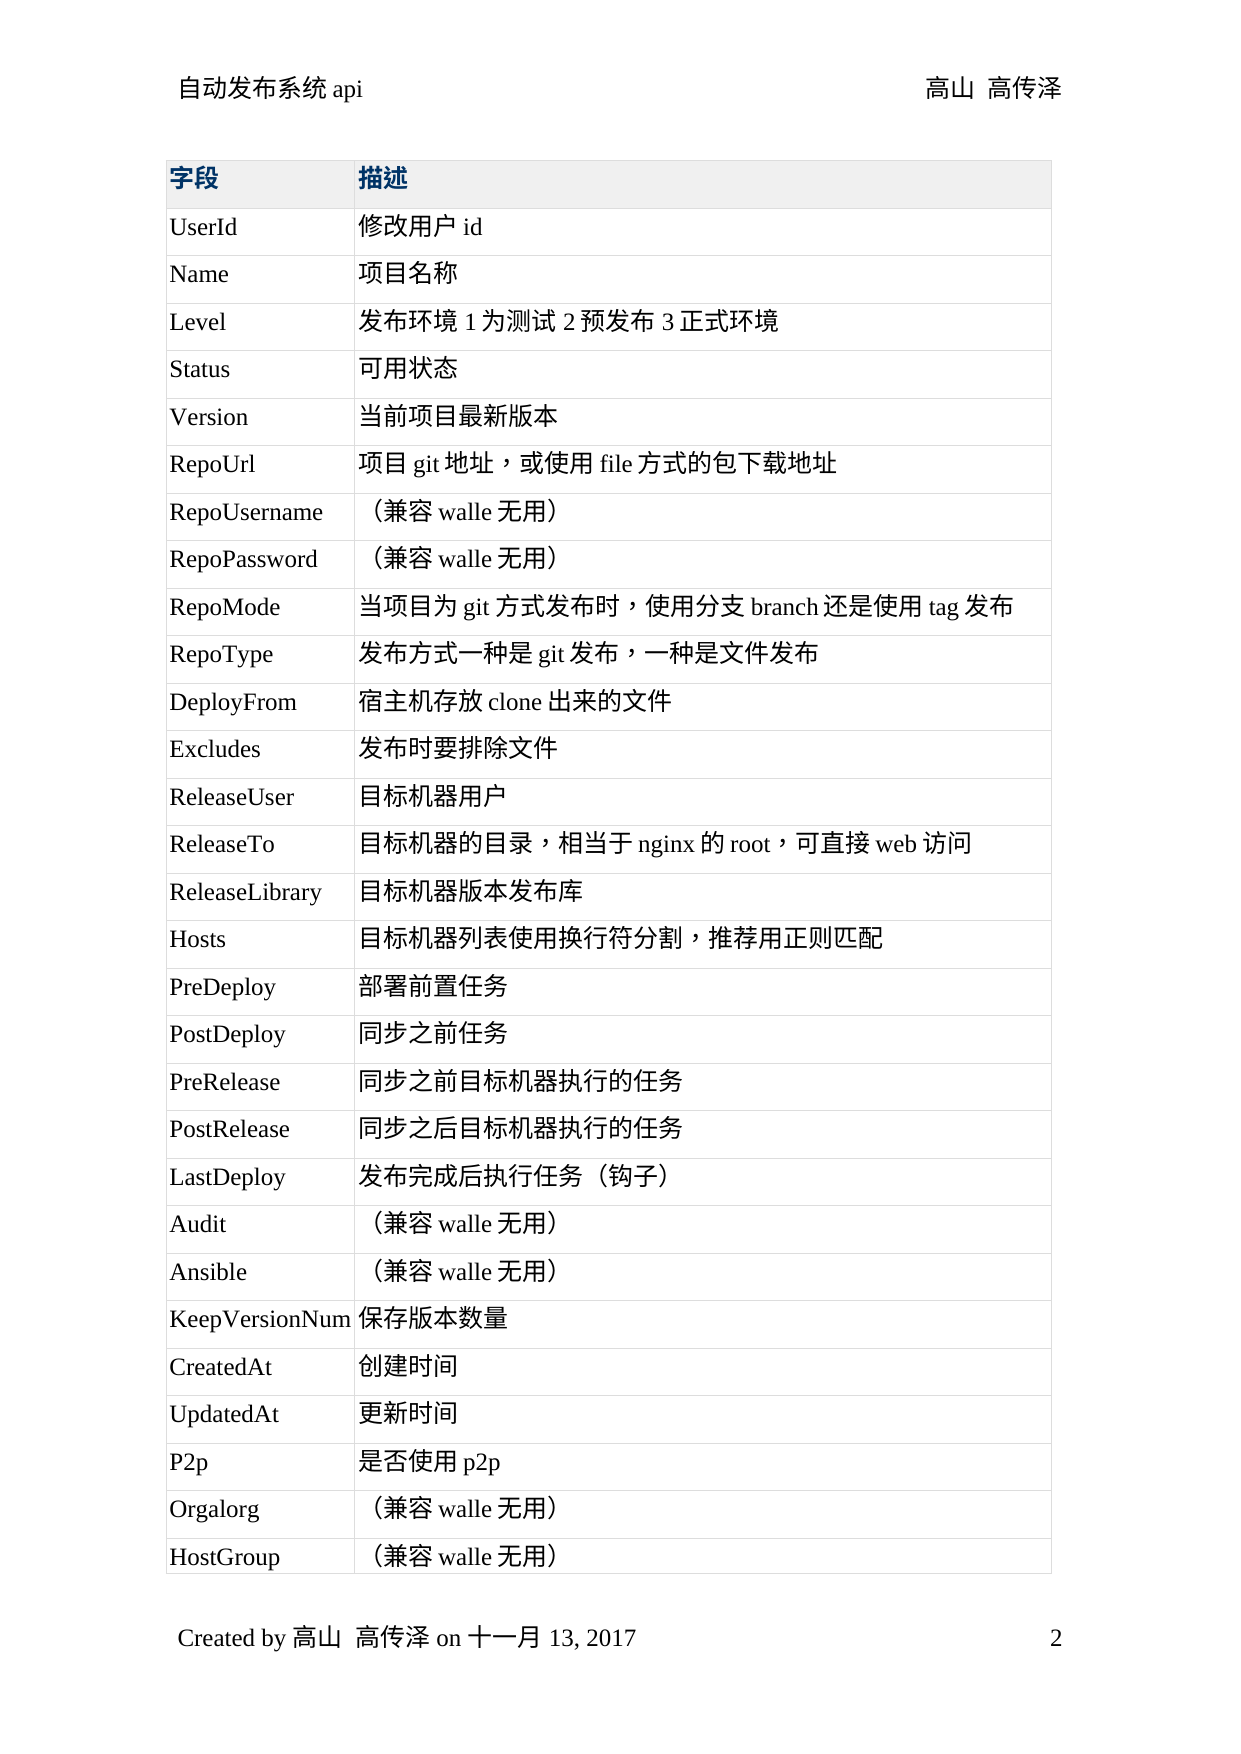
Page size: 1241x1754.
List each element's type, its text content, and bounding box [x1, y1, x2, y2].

table_cell UpdatedAt [167, 1396, 354, 1443]
table_cell PreRelease [167, 1064, 354, 1110]
table_cell 宿主机存放clone出来的文件 [355, 684, 1051, 730]
table_cell Hosts [167, 921, 354, 968]
table_cell （兼容walle无用） [355, 1254, 1051, 1300]
table_cell RepoPassword [167, 541, 354, 588]
table_cell 目标机器列表使用换行符分割，推荐用正则匹配 [355, 921, 1051, 968]
table_cell （兼容walle无用） [355, 1539, 1051, 1573]
table_cell （兼容walle无用） [355, 1206, 1051, 1253]
table_cell 项目名称 [355, 256, 1051, 303]
table_cell Level [167, 304, 354, 350]
table_cell LastDeploy [167, 1159, 354, 1205]
table_cell PostDeploy [167, 1016, 354, 1063]
table_cell 发布时要排除文件 [355, 731, 1051, 778]
table_cell Ansible [167, 1254, 354, 1300]
table_cell RepoType [167, 636, 354, 683]
table_cell ReleaseLibrary [167, 874, 354, 920]
table_cell 当项目为git 方式发布时，使用分支branch还是使用tag发布 [355, 589, 1051, 635]
table_cell 更新时间 [355, 1396, 1051, 1443]
table_cell Status [167, 351, 354, 398]
table_cell HostGroup [167, 1539, 354, 1573]
table_cell RepoMode [167, 589, 354, 635]
table_cell 目标机器的目录，相当于nginx的root，可直接web访问 [355, 826, 1051, 873]
table_header 字段 [167, 161, 354, 208]
table_cell 目标机器版本发布库 [355, 874, 1051, 920]
table_cell 创建时间 [355, 1349, 1051, 1395]
table_cell 可用状态 [355, 351, 1051, 398]
table_cell RepoUrl [167, 446, 354, 493]
table_cell Orgalorg [167, 1491, 354, 1538]
table_cell 保存版本数量 [355, 1301, 1051, 1348]
table_cell ReleaseUser [167, 779, 354, 825]
table_cell 发布环境 1为测试 2预发布 3正式环境 [355, 304, 1051, 350]
table_cell 同步之前任务 [355, 1016, 1051, 1063]
table_cell 是否使用p2p [355, 1444, 1051, 1490]
table_cell UserId [167, 209, 354, 255]
table_cell （兼容walle无用） [355, 541, 1051, 588]
table_cell （兼容walle无用） [355, 494, 1051, 540]
table_cell 当前项目最新版本 [355, 399, 1051, 445]
table_cell 发布方式一种是git发布，一种是文件发布 [355, 636, 1051, 683]
table_header 描述 [355, 161, 1051, 208]
table_cell Audit [167, 1206, 354, 1253]
table_cell 部署前置任务 [355, 969, 1051, 1015]
table_cell （兼容walle无用） [355, 1491, 1051, 1538]
table_cell ReleaseTo [167, 826, 354, 873]
table_cell KeepVersionNum [167, 1301, 354, 1348]
table_cell Name [167, 256, 354, 303]
table_cell PreDeploy [167, 969, 354, 1015]
table_cell PostRelease [167, 1111, 354, 1158]
table_cell P2p [167, 1444, 354, 1490]
table_cell 目标机器用户 [355, 779, 1051, 825]
table_cell RepoUsername [167, 494, 354, 540]
table_cell DeployFrom [167, 684, 354, 730]
table_cell Excludes [167, 731, 354, 778]
table_cell CreatedAt [167, 1349, 354, 1395]
table_cell Version [167, 399, 354, 445]
table_cell 项目git地址，或使用file方式的包下载地址 [355, 446, 1051, 493]
table_cell 同步之后目标机器执行的任务 [355, 1111, 1051, 1158]
table_cell 同步之前目标机器执行的任务 [355, 1064, 1051, 1110]
table_cell 修改用户id [355, 209, 1051, 255]
table_cell 发布完成后执行任务（钩子） [355, 1159, 1051, 1205]
